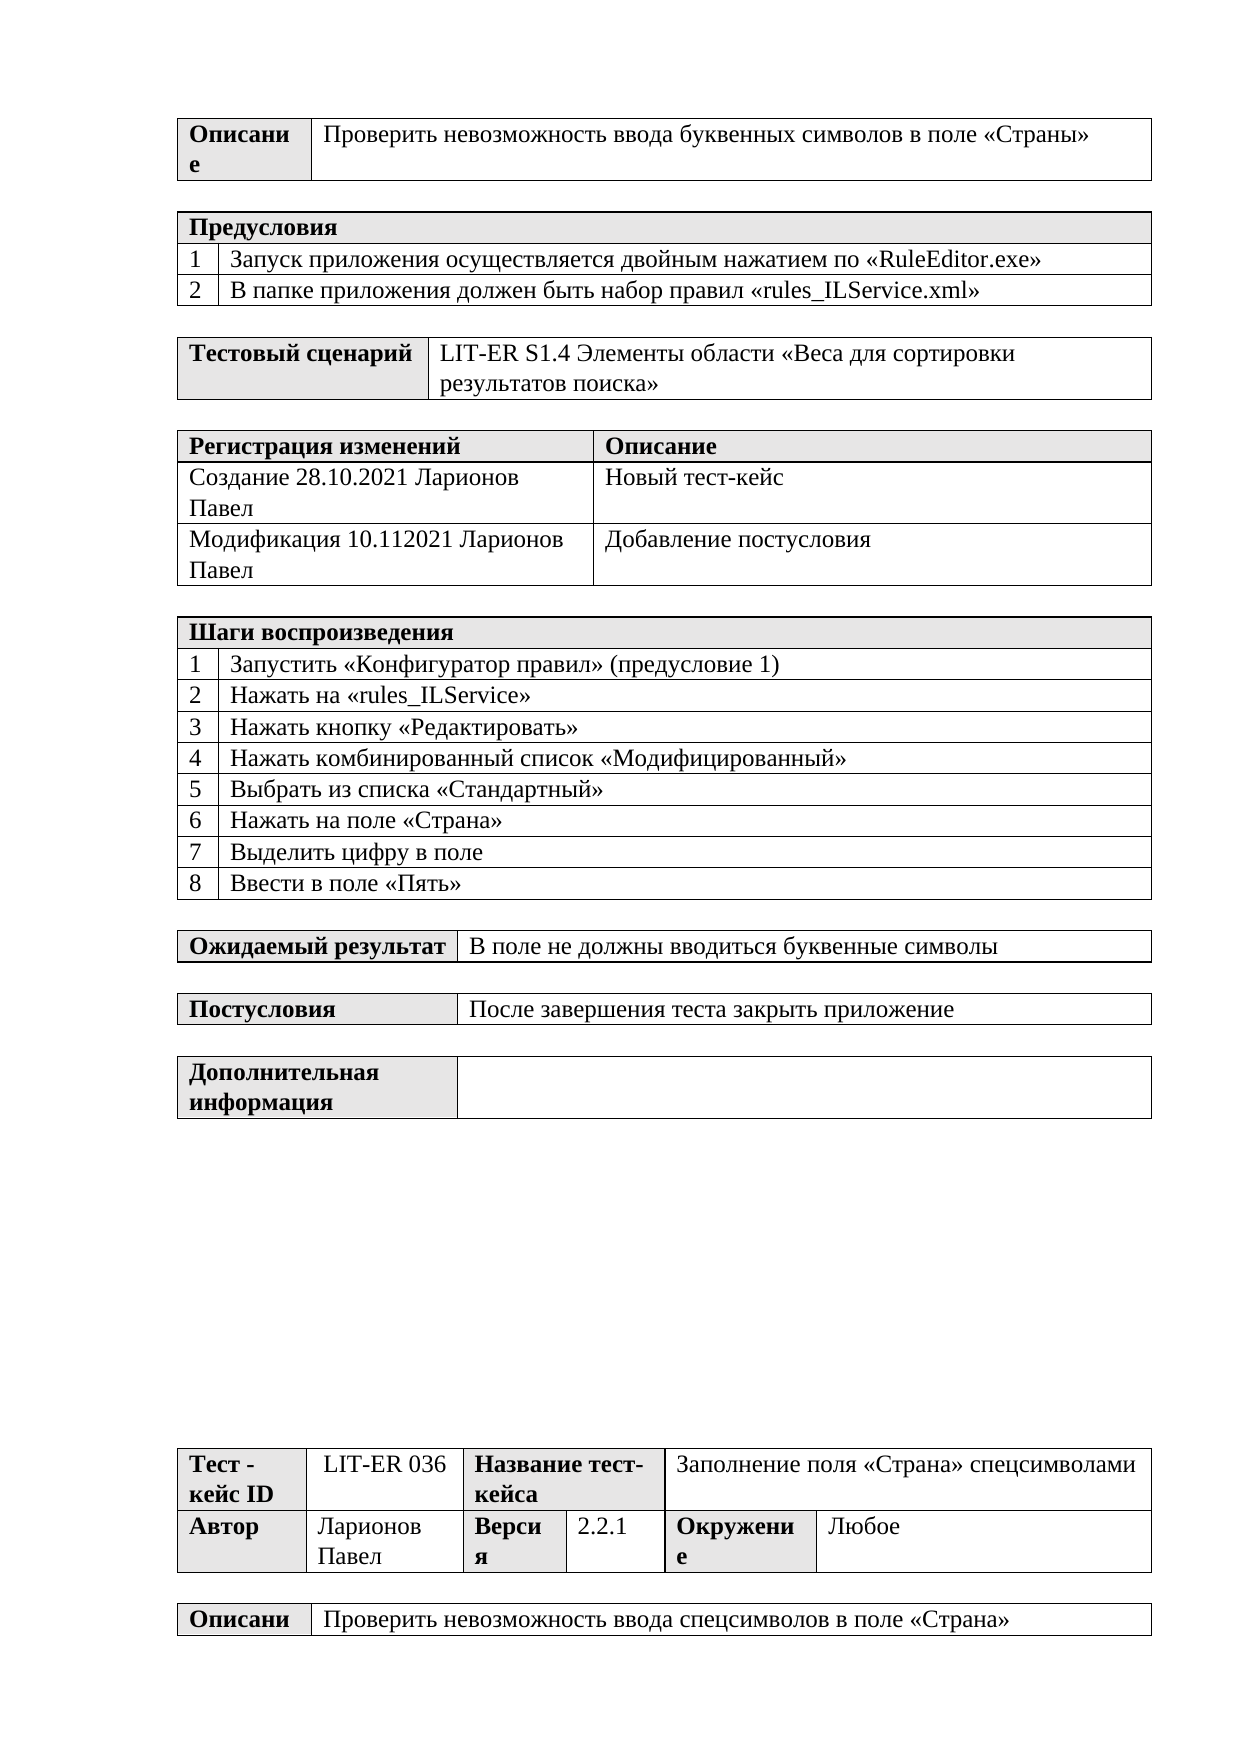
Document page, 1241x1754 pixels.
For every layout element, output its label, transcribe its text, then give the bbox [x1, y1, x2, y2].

table_cell Нажать кнопку «Редактировать» [219, 712, 1151, 742]
table_header Заполнение поля «Страна» спецсимволами [666, 1449, 1151, 1510]
table_header Тестовый сценарий [178, 338, 428, 399]
table_header Описание [178, 119, 311, 180]
table_header В поле не должны вводиться буквенные символы [458, 931, 1151, 961]
table_cell Выбрать из списка «Стандартный» [219, 774, 1151, 804]
table_cell Версия [464, 1511, 566, 1572]
table_header Предусловия [178, 213, 1151, 243]
table_cell Ларионов Павел [307, 1511, 463, 1572]
table_cell Нажать на поле «Страна» [219, 806, 1151, 836]
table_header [312, 1604, 1151, 1634]
table_cell Запустить «Конфигуратор правил» (предусловие 1) [219, 649, 1151, 679]
table_cell 6 [178, 806, 218, 836]
table_cell Ввести в поле «Пять» [219, 868, 1151, 899]
table_cell Модификация 10.112021 Ларионов Павел [178, 524, 593, 585]
table_cell 2.2.1 [567, 1511, 664, 1572]
table_header После завершения теста закрыть приложение [458, 994, 1151, 1024]
table_header Регистрация изменений [178, 431, 593, 461]
table_cell 3 [178, 712, 218, 742]
table_cell Создание 28.10.2021 Ларионов Павел [178, 463, 593, 523]
table_cell Запуск приложения осуществляется двойным нажатием по «RuleEditor.exe» [219, 244, 1151, 274]
table_cell 1 [178, 244, 218, 274]
table_cell 4 [178, 743, 218, 773]
table_header Проверить невозможность ввода буквенных символов в поле «Страны» [312, 119, 1151, 180]
table_cell 2 [178, 275, 218, 305]
table_header Ожидаемый результат [178, 931, 457, 961]
table_cell Добавление постусловия [594, 524, 1151, 585]
table_cell 2 [178, 680, 218, 711]
table_header Описание [594, 431, 1151, 461]
table_cell 5 [178, 774, 218, 804]
table_header LIT-ER S1.4 Элементы области «Веса для сортировки результатов поиска» [429, 338, 1151, 399]
table_cell Окружение [666, 1511, 816, 1572]
table_header LIT-ER 036 [307, 1449, 463, 1510]
table_cell 8 [178, 868, 218, 899]
table_header Постусловия [178, 994, 457, 1024]
table_header Шаги воспроизведения [178, 618, 1151, 648]
table_header Дополнительная информация [178, 1057, 457, 1117]
table_cell Нажать комбинированный список «Модифицированный» [219, 743, 1151, 773]
table_cell 1 [178, 649, 218, 679]
table_cell Любое [817, 1511, 1151, 1572]
table_header [458, 1057, 1151, 1117]
table_cell Нажать на «rules_ILService» [219, 680, 1151, 711]
table_header Название тест- кейса [464, 1449, 664, 1510]
table_cell Выделить цифру в поле [219, 837, 1151, 867]
table_header Тест -кейс ID [178, 1449, 306, 1510]
table_cell Автор [178, 1511, 306, 1572]
table_cell В папке приложения должен быть набор правил «rules_ILService.xml» [219, 275, 1151, 305]
table_cell 7 [178, 837, 218, 867]
table_cell Новый тест-кейс [594, 463, 1151, 523]
table_header Описание [178, 1604, 311, 1634]
